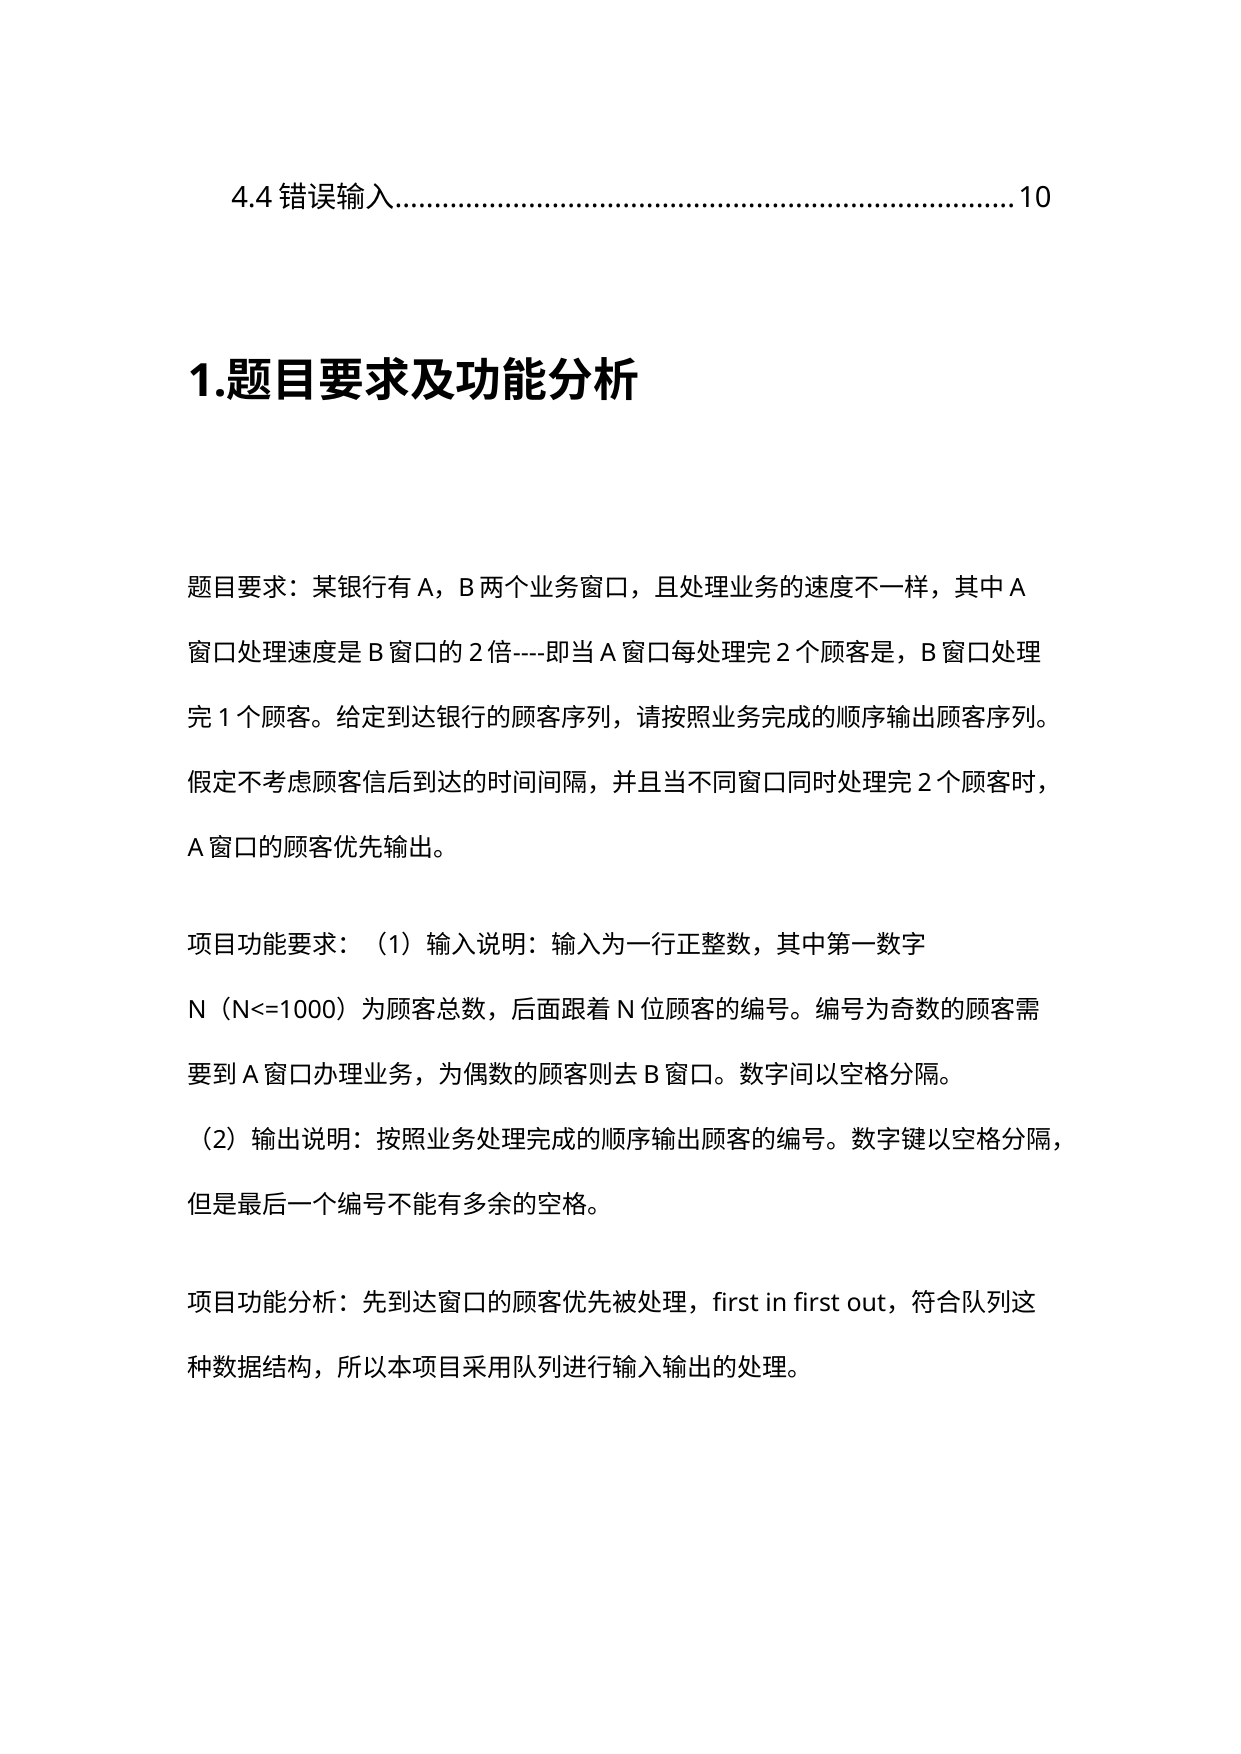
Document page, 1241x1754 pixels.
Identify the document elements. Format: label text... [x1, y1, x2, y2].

text 题目要求：某银行有A，B两个业务窗口，且处理业务的速度不一样，其中A窗口处理速度是B窗口的2倍----即当A窗口每处理完2个顾客是，B窗口处理完1个顾客。给定到达银行的顾客序列，请按照业务完成的顺序输出顾客序列。假定不考虑顾客信后到达的时间间隔，并且当不同窗口同时处理完2个顾客时，A窗口的顾客优先输出。 [187, 553, 1053, 878]
text （2）输出说明：按照业务处理完成的顺序输出顾客的编号。数字键以空格分隔，但是最后一个编号不能有多余的空格。 [187, 1106, 1053, 1236]
text 项目功能分析：先到达窗口的顾客优先被处理，first in first out，符合队列这种数据结构，所以本项目采用队列进行输入输出的处理。 [187, 1268, 1053, 1398]
subtitle 1.题目要求及功能分析 [187, 327, 1053, 425]
text 项目功能要求：（1）输入说明：输入为一行正整数，其中第一数字N（N<=1000）为顾客总数，后面跟着N位顾客的编号。编号为奇数的顾客需要到A窗口办理业务，为偶数的顾客则去B窗口。数字间以空格分隔。 [187, 911, 1053, 1106]
